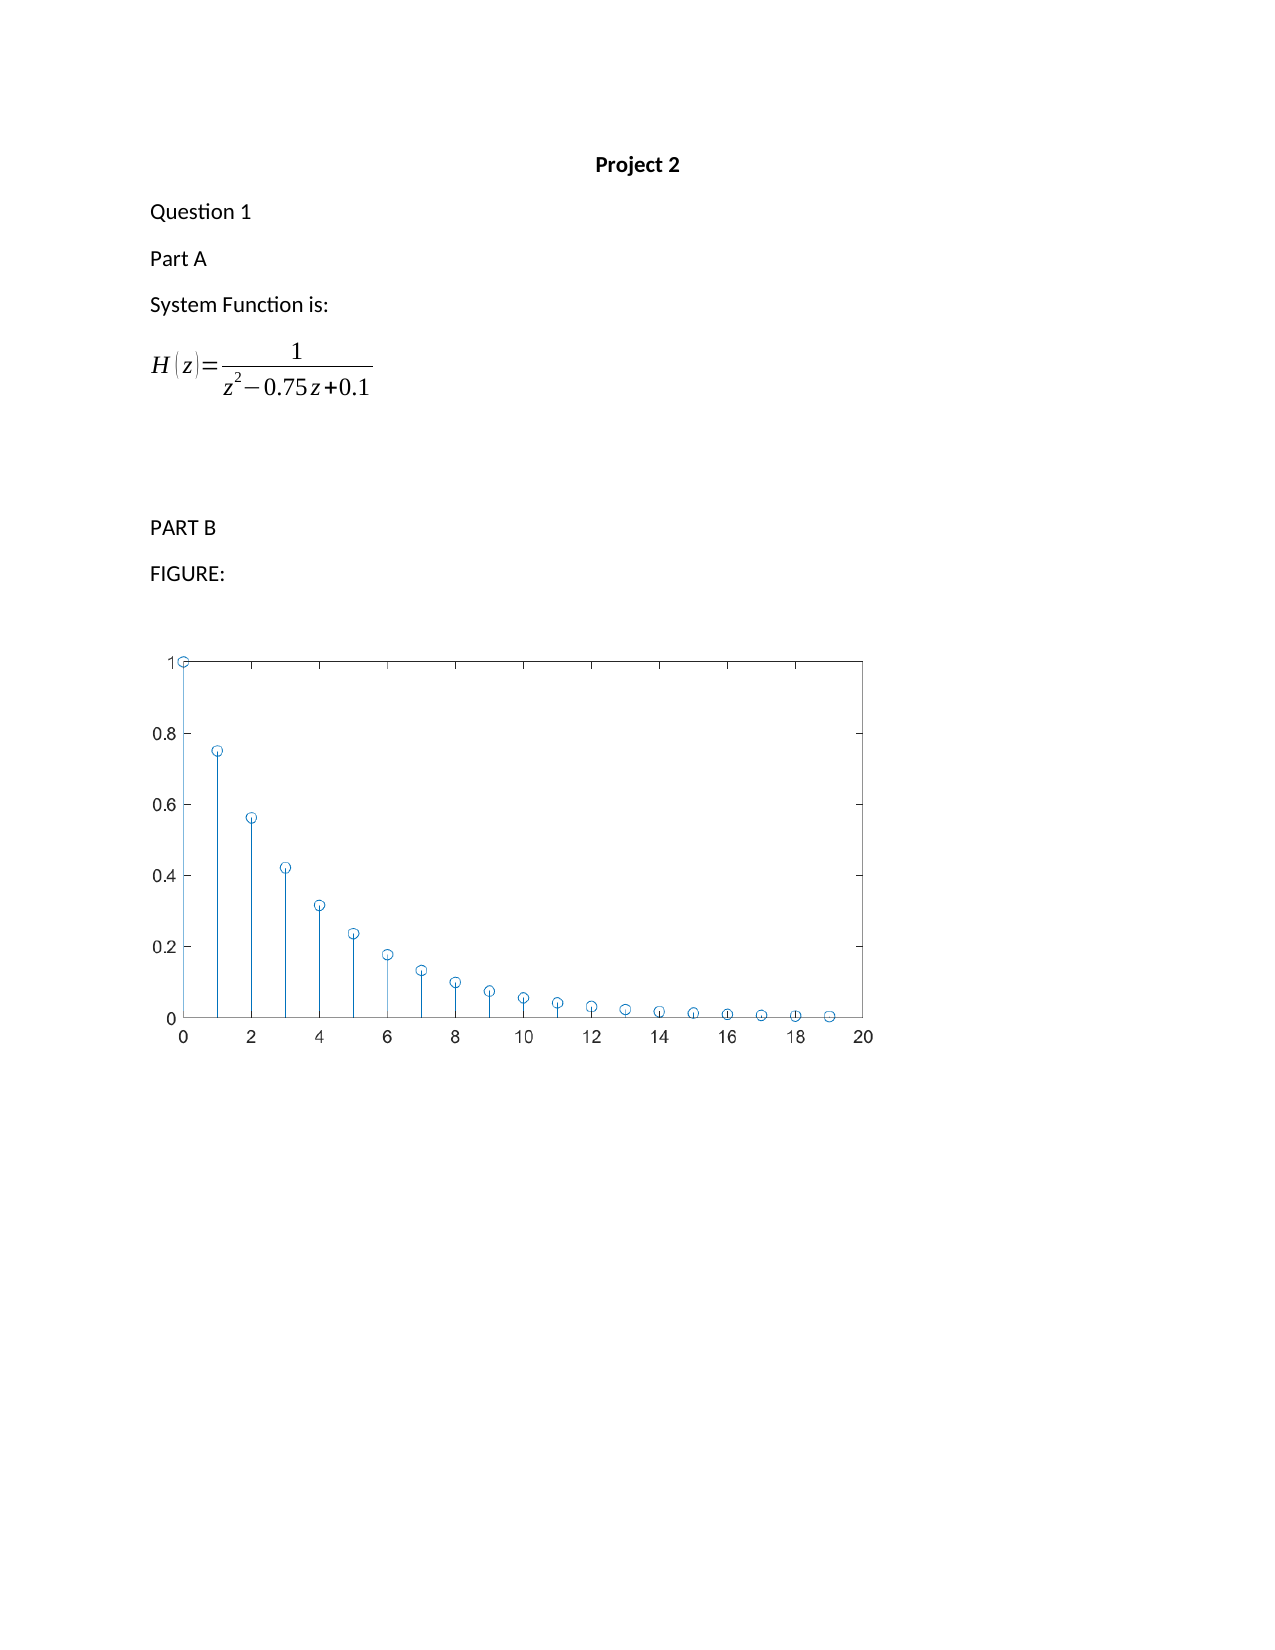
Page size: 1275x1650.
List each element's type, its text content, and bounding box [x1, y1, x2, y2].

text Project 2 [150, 150, 1125, 178]
text Part A [150, 244, 1125, 272]
text FIGURE: [150, 559, 1125, 587]
text System Function is: [150, 291, 1125, 319]
text Question 1 [150, 197, 1125, 225]
picture [150, 653, 874, 1045]
text PART B [150, 513, 1125, 541]
